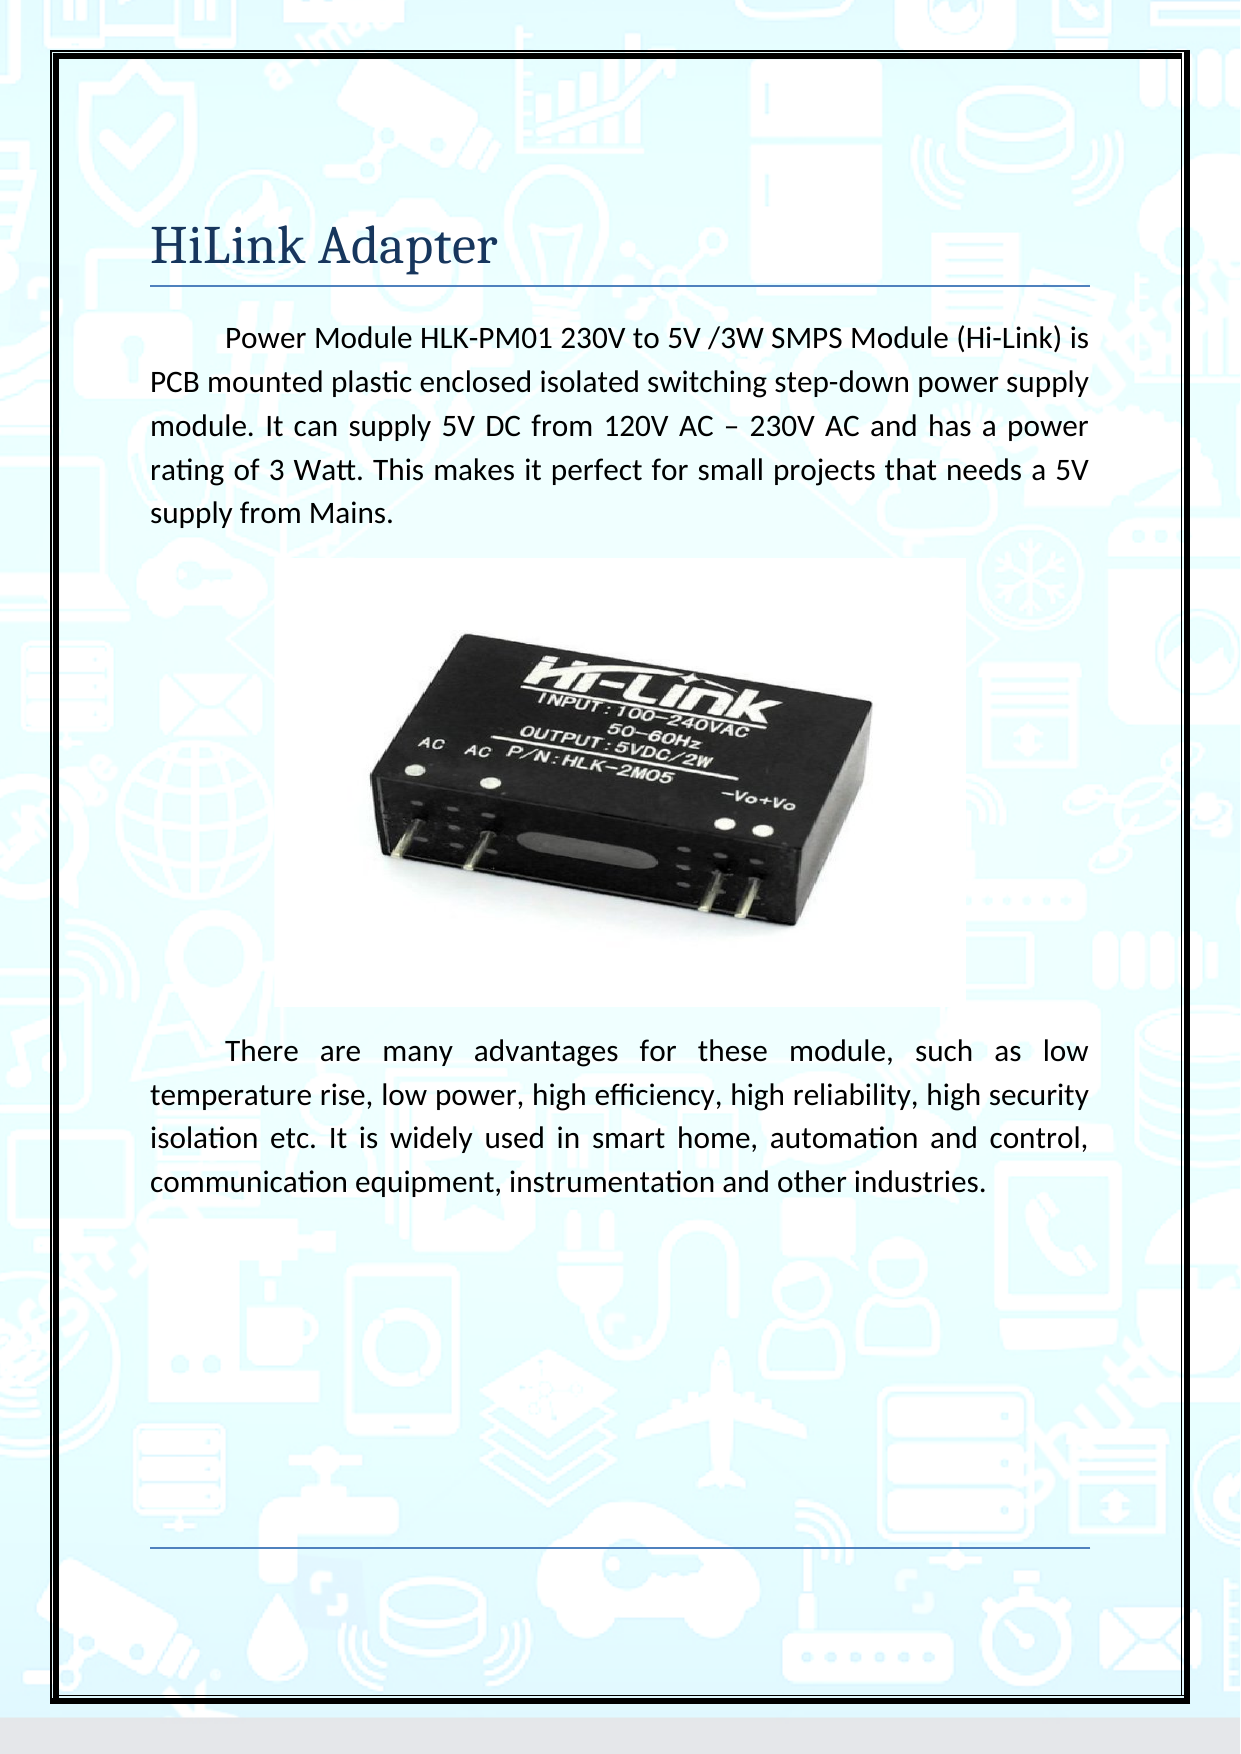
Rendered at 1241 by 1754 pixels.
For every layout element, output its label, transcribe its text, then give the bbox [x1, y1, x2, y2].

title HiLink Adapter [150, 214, 1090, 285]
text Power Module HLK-PM01 230V to 5V /3W SMPS Module (Hi-Link) is PCB mounted plastic enclosed isolated switching step-down power supply module. It can supply 5V DC from 120V AC – 230V AC and has a power rating of 3 Watt. This makes it perfect for small projects that needs a 5V supply from Mains. [150, 318, 1090, 532]
text There are many advantages for these module, such as low temperature rise, low power, high efficiency, high reliability, high security isolation etc. It is widely used in smart home, automation and control, communication equipment, instrumentation and other industries. [150, 1031, 1090, 1201]
picture [274, 558, 966, 1007]
